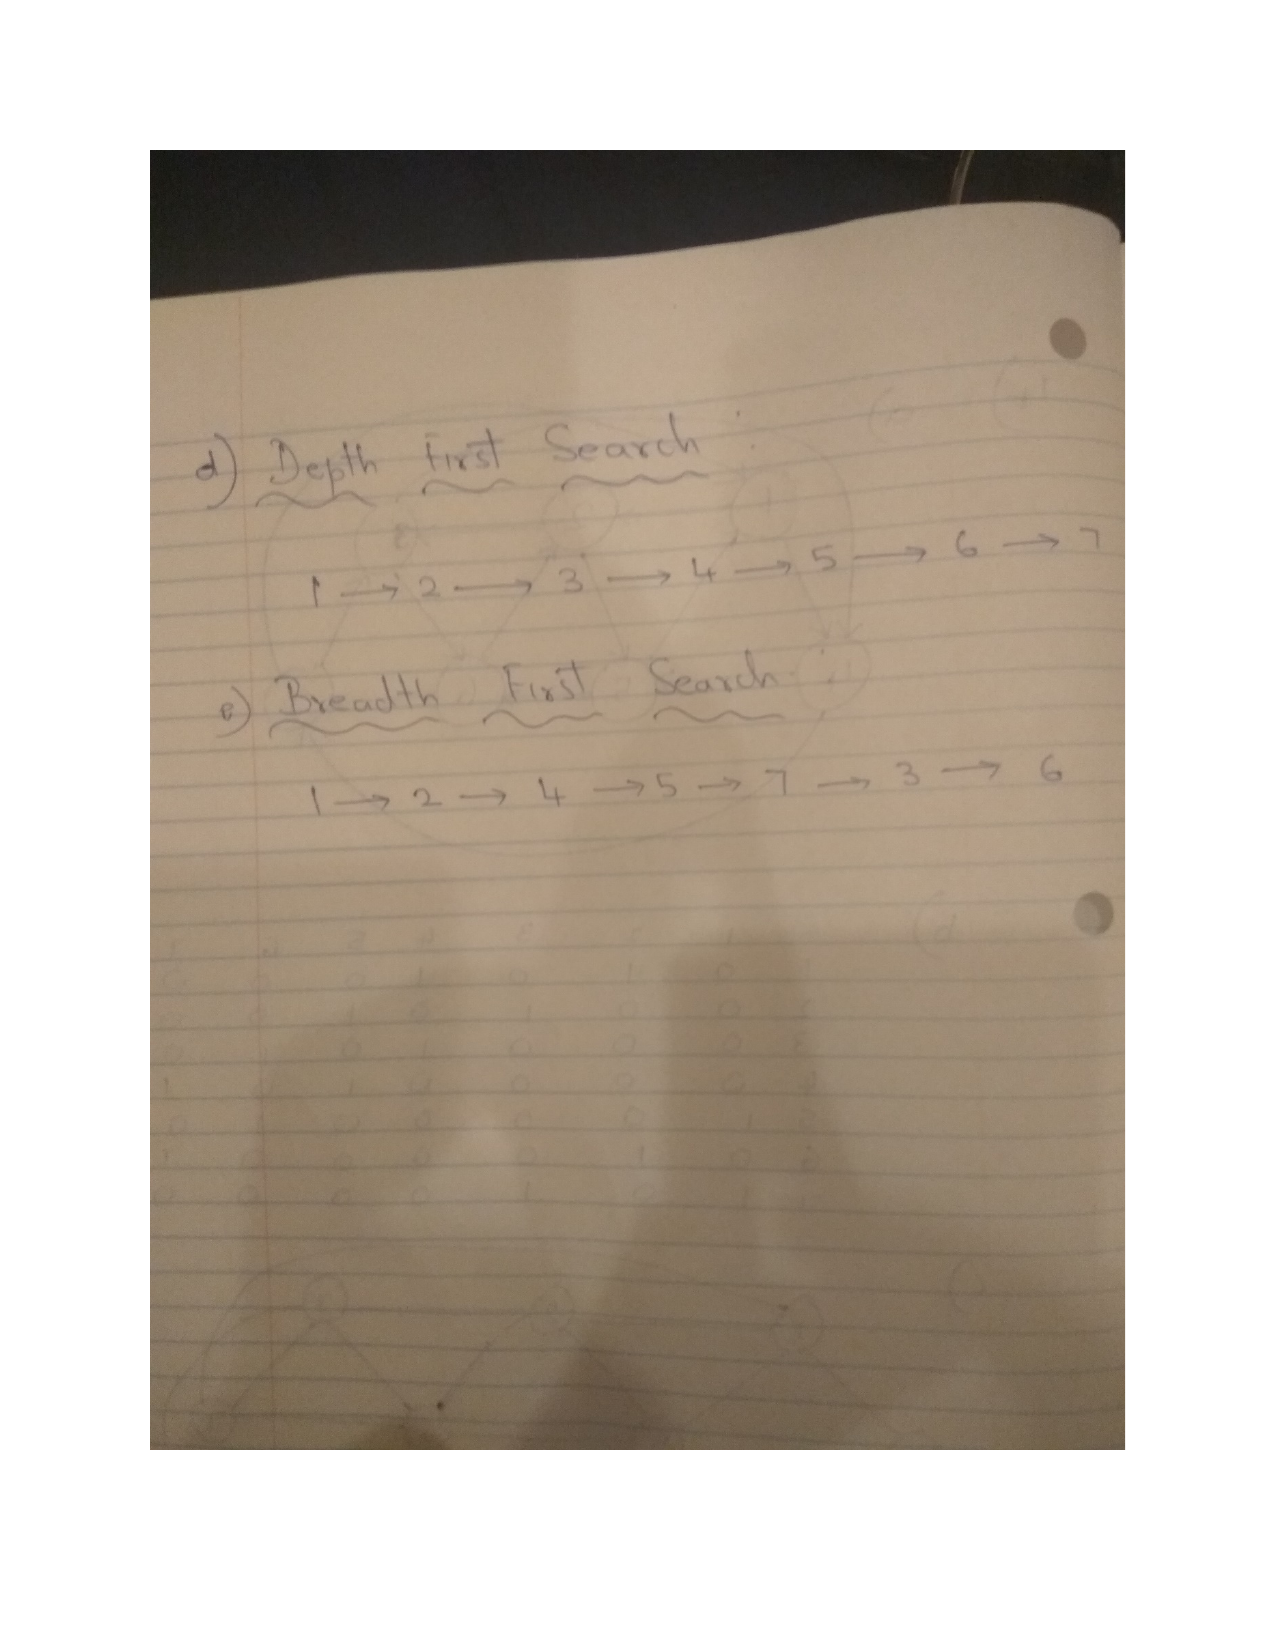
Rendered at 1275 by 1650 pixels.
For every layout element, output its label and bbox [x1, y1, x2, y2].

picture [150, 150, 1125, 1450]
